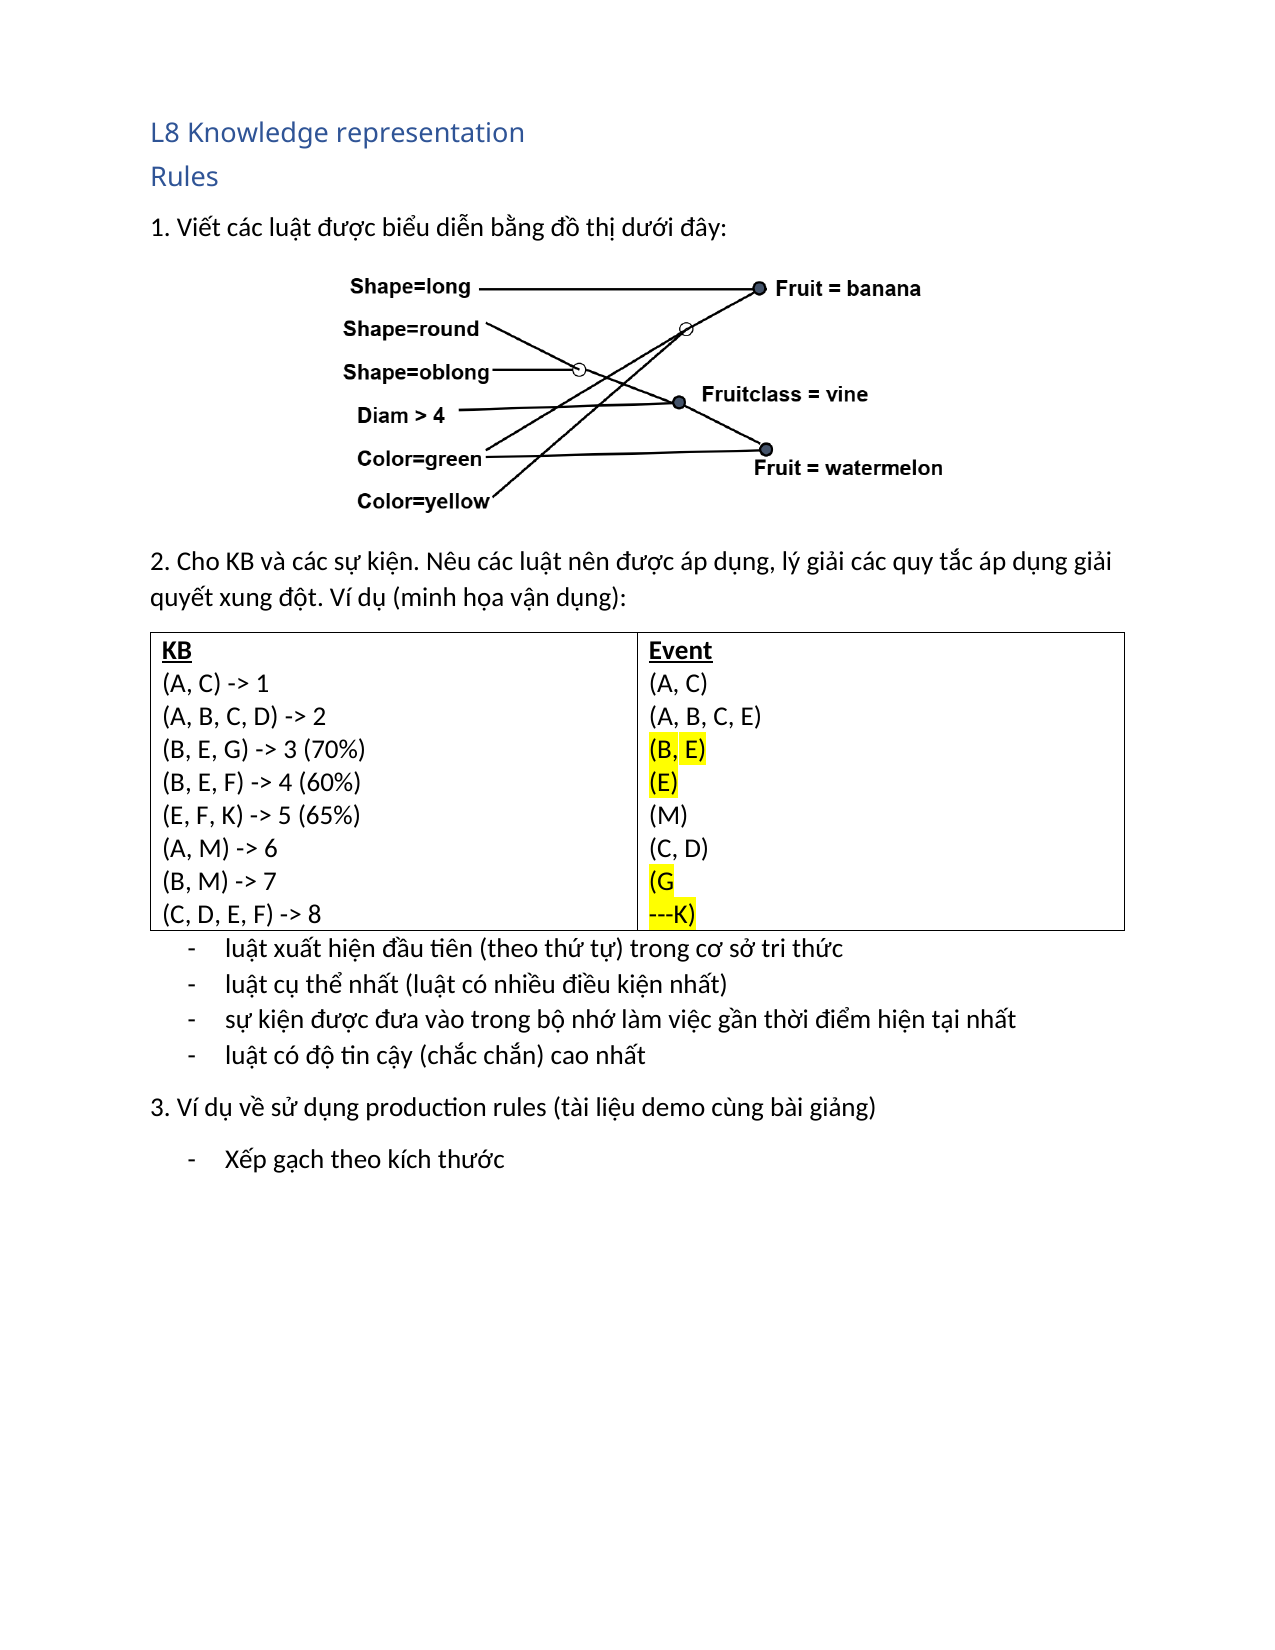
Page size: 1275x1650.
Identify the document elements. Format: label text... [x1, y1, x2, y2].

list sự kiện được đưa vào trong bộ nhớ làm việc gần thời điểm hiện tại nhất [187, 1002, 1125, 1036]
text 1. Viết các luật được biểu diễn bằng đồ thị dưới đây: [150, 210, 1125, 243]
table_header KB (A, C) -> 1 (A, B, C, D) -> 2 (B, E, G) -> 3 (70%) (B, E, F) -> 4 (60%) (E, F, K) -> 5 (65%) (A, M) -> 6 (B, M) -> 7 (C, D, E, F) -> 8 [151, 633, 637, 930]
text 3. Ví dụ về sử dụng production rules (tài liệu demo cùng bài giảng) [150, 1090, 1125, 1123]
list luật xuất hiện đầu tiên (theo thứ tự) trong cơ sở tri thức [187, 931, 1125, 964]
picture [321, 262, 954, 526]
list luật cụ thể nhất (luật có nhiều điều kiện nhất) [187, 967, 1125, 1000]
list Xếp gạch theo kích thước [187, 1143, 1125, 1176]
subtitle Rules [150, 158, 1125, 194]
table_header Event (A, C) (A, B, C, E) (B, E) (E) (M) (C, D) (G ---K) [638, 633, 1124, 930]
list luật có độ tin cậy (chắc chắn) cao nhất [187, 1038, 1125, 1071]
subtitle L8 Knowledge representation [150, 114, 1125, 151]
text 2. Cho KB và các sự kiện. Nêu các luật nên được áp dụng, lý giải các quy tắc áp dụng giải quyết xung đột. Ví dụ (minh họa vận dụng): [150, 544, 1125, 613]
